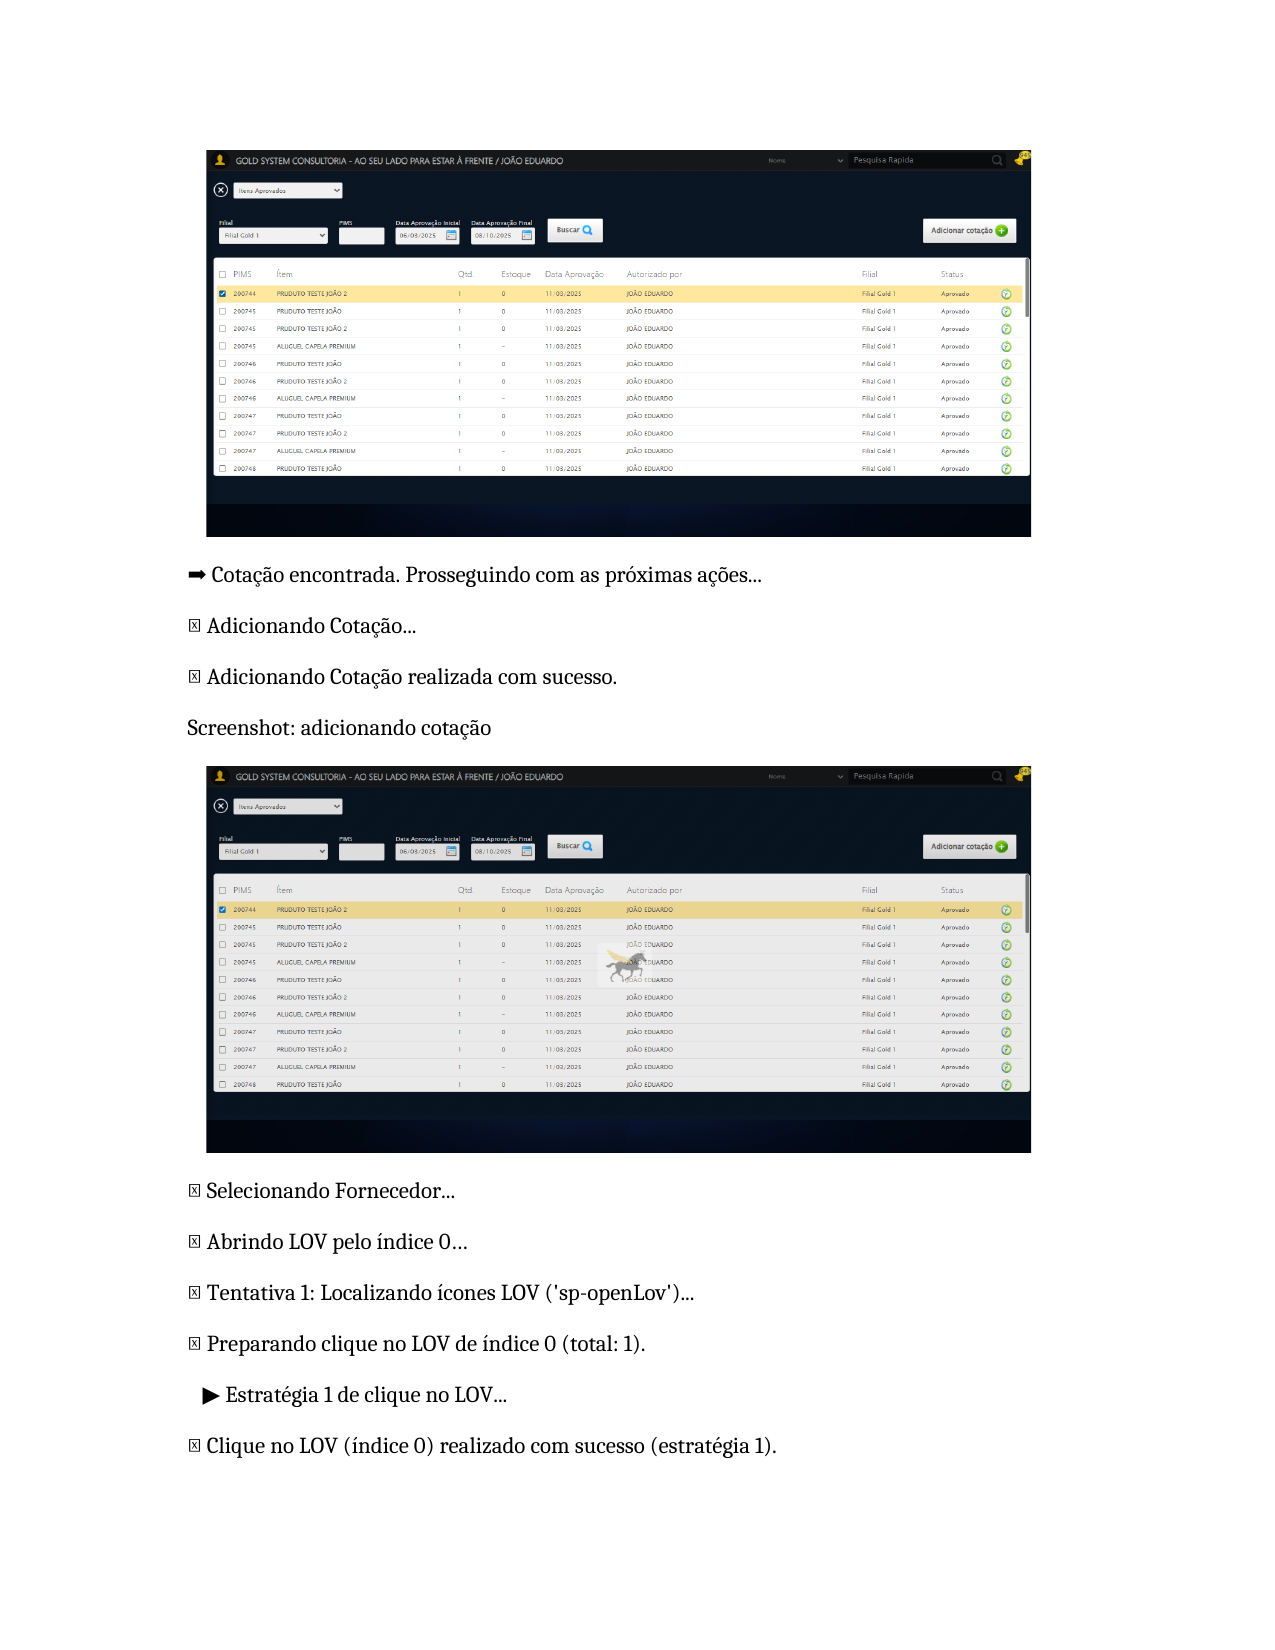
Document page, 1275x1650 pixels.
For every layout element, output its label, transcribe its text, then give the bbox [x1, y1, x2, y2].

text ✅ Adicionando Cotação realizada com sucesso. [187, 664, 1087, 690]
text 🔄 Selecionando Fornecedor... [187, 1178, 1087, 1204]
text ✅ Clique no LOV (índice 0) realizado com sucesso (estratégia 1). [187, 1433, 1087, 1459]
text 🧭 Abrindo LOV pelo índice 0… [187, 1229, 1087, 1255]
picture [206, 766, 1032, 1153]
text 🔎 Tentativa 1: Localizando ícones LOV ('sp-openLov')... [187, 1280, 1087, 1306]
text ▶️ Estratégia 1 de clique no LOV... [187, 1382, 1087, 1408]
picture [206, 150, 1032, 537]
text ➡️ Cotação encontrada. Prosseguindo com as próximas ações... [187, 562, 1087, 588]
text Screenshot: adicionando cotação [187, 715, 1087, 741]
text 🎯 Preparando clique no LOV de índice 0 (total: 1). [187, 1331, 1087, 1357]
text 🔄 Adicionando Cotação... [187, 613, 1087, 639]
